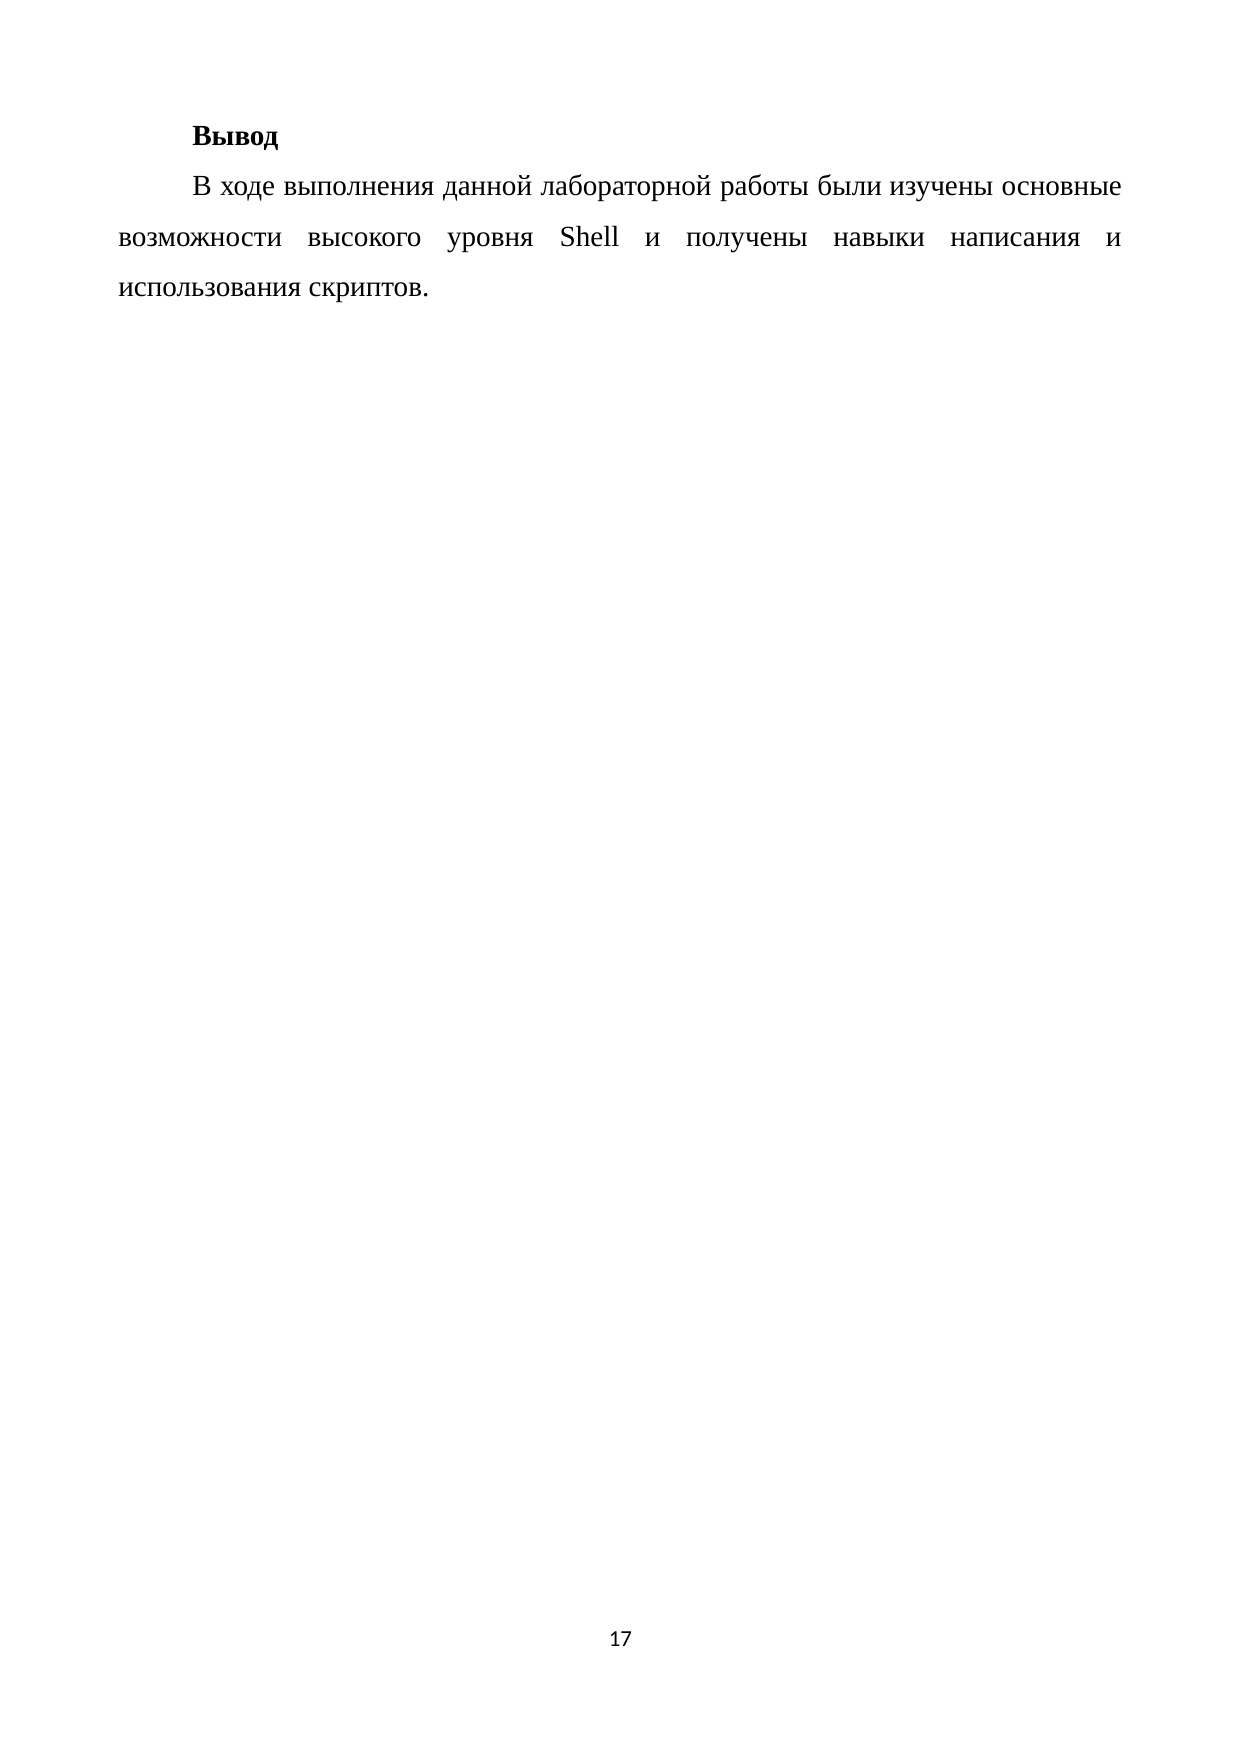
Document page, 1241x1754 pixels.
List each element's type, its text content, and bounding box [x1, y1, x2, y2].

text В ходе выполнения данной лабораторной работы были изучены основные возможности высокого уровня Shell и получены навыки написания и использования скриптов. [118, 168, 1122, 303]
text Вывод [118, 118, 1122, 152]
